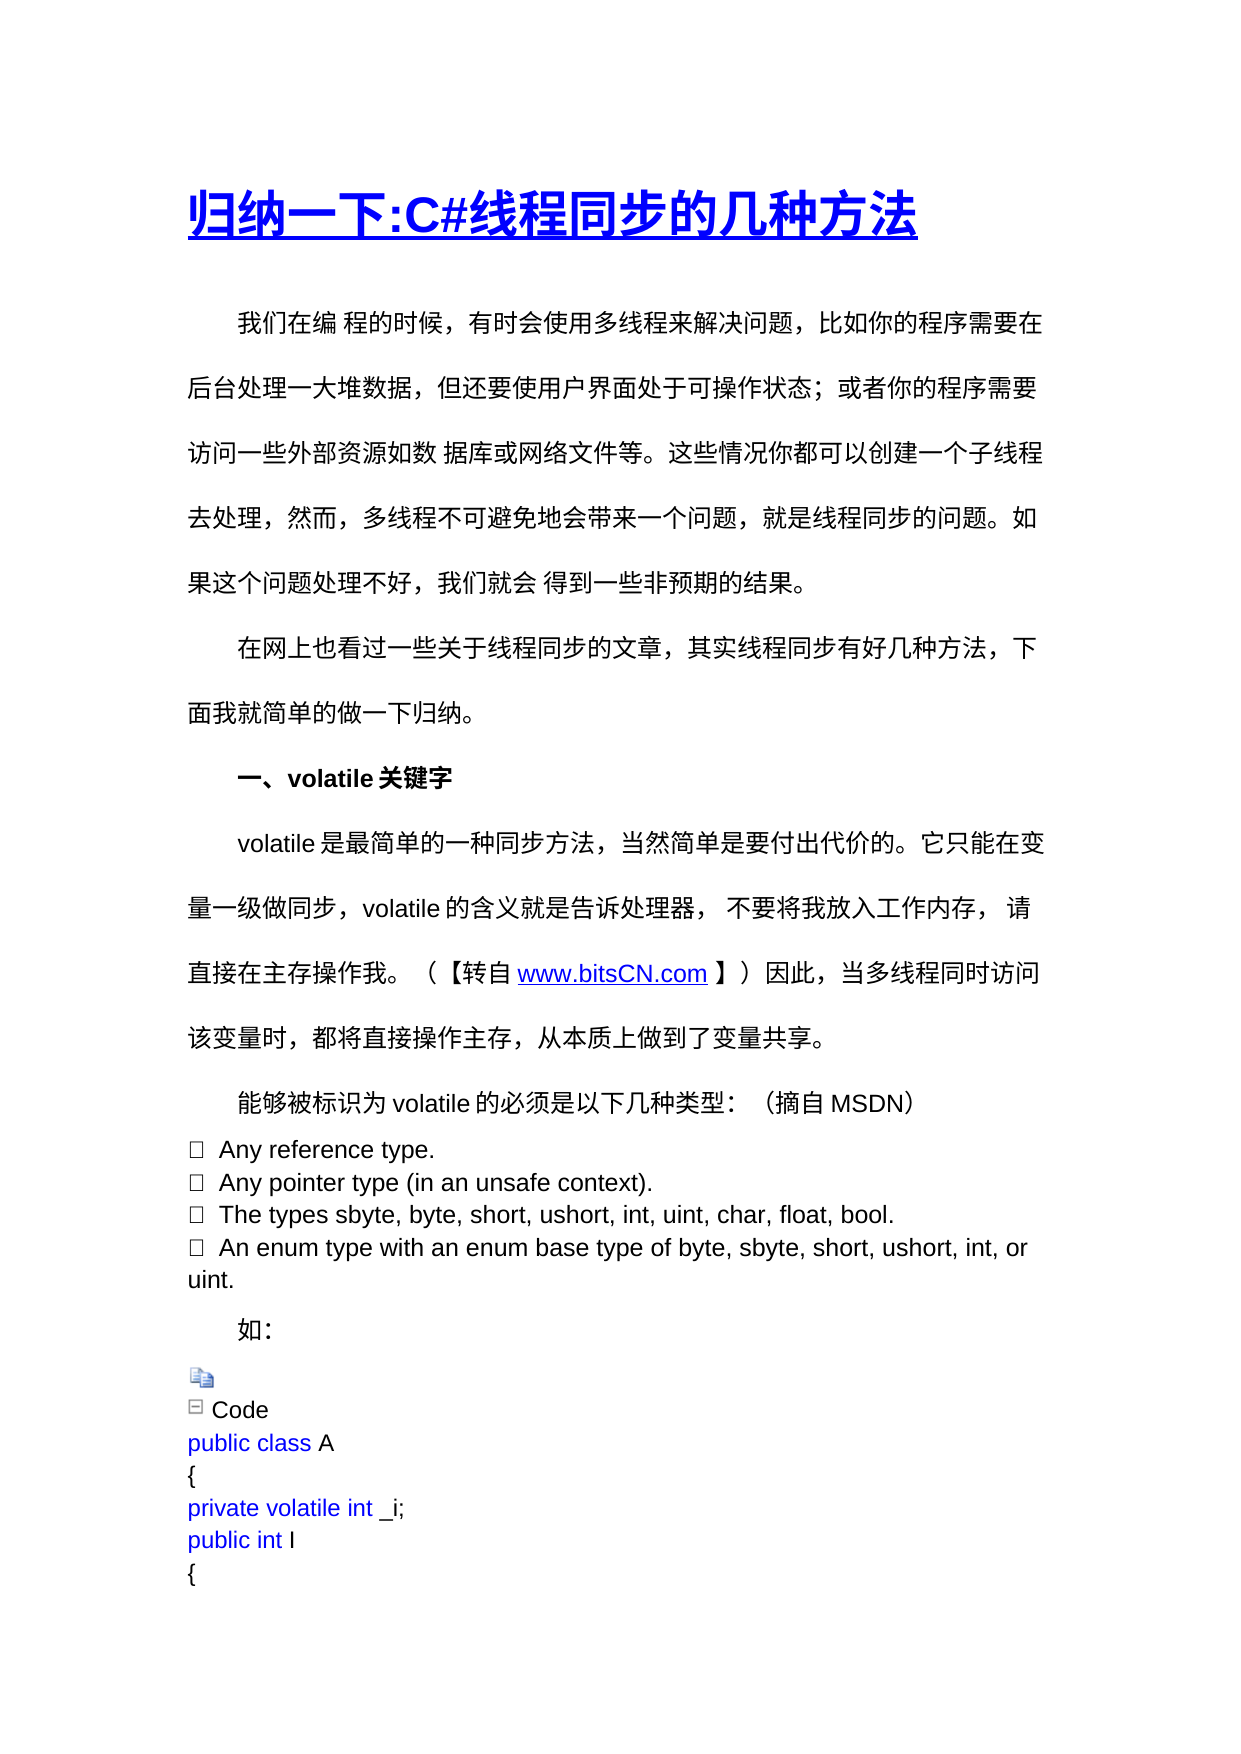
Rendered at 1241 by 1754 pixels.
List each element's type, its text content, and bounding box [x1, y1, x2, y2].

text 在网上也看过一些关于线程同步的文章，其实线程同步有好几种方法，下面我就简单的做一下归纳。 [187, 614, 1053, 744]
text  Any pointer type (in an unsafe context). [187, 1166, 1053, 1199]
text 一、volatile关键字 [187, 744, 1053, 809]
text 能够被标识为volatile的必须是以下几种类型：（摘自MSDN） [187, 1069, 1053, 1134]
text 归纳一下:C#线程同步的几种方法 [187, 162, 1053, 259]
picture [187, 1361, 219, 1419]
text 如： [187, 1296, 1053, 1361]
text  The types sbyte, byte, short, ushort, int, uint, char, float, bool. [187, 1199, 1053, 1231]
text volatile是最简单的一种同步方法，当然简单是要付出代价的。它只能在变量一级做同步，volatile的含义就是告诉处理器， 不要将我放入工作内存， 请直接在主存操作我。（【转自www.bitsCN.com 】）因此，当多线程同时访问该变量时，都将直接操作主存，从本质上做到了变量共享。 [187, 809, 1053, 1069]
text 我们在编 程的时候，有时会使用多线程来解决问题，比如你的程序需要在后台处理一大堆数据，但还要使用户界面处于可操作状态；或者你的程序需要访问一些外部资源如数 据库或网络文件等。这些情况你都可以创建一个子线程去处理，然而，多线程不可避免地会带来一个问题，就是线程同步的问题。如果这个问题处理不好，我们就会 得到一些非预期的结果。 [187, 289, 1053, 614]
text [187, 1394, 1053, 1589]
text  An enum type with an enum base type of byte, sbyte, short, ushort, int, or uint. [187, 1231, 1053, 1296]
text  Any reference type. [187, 1134, 1053, 1166]
